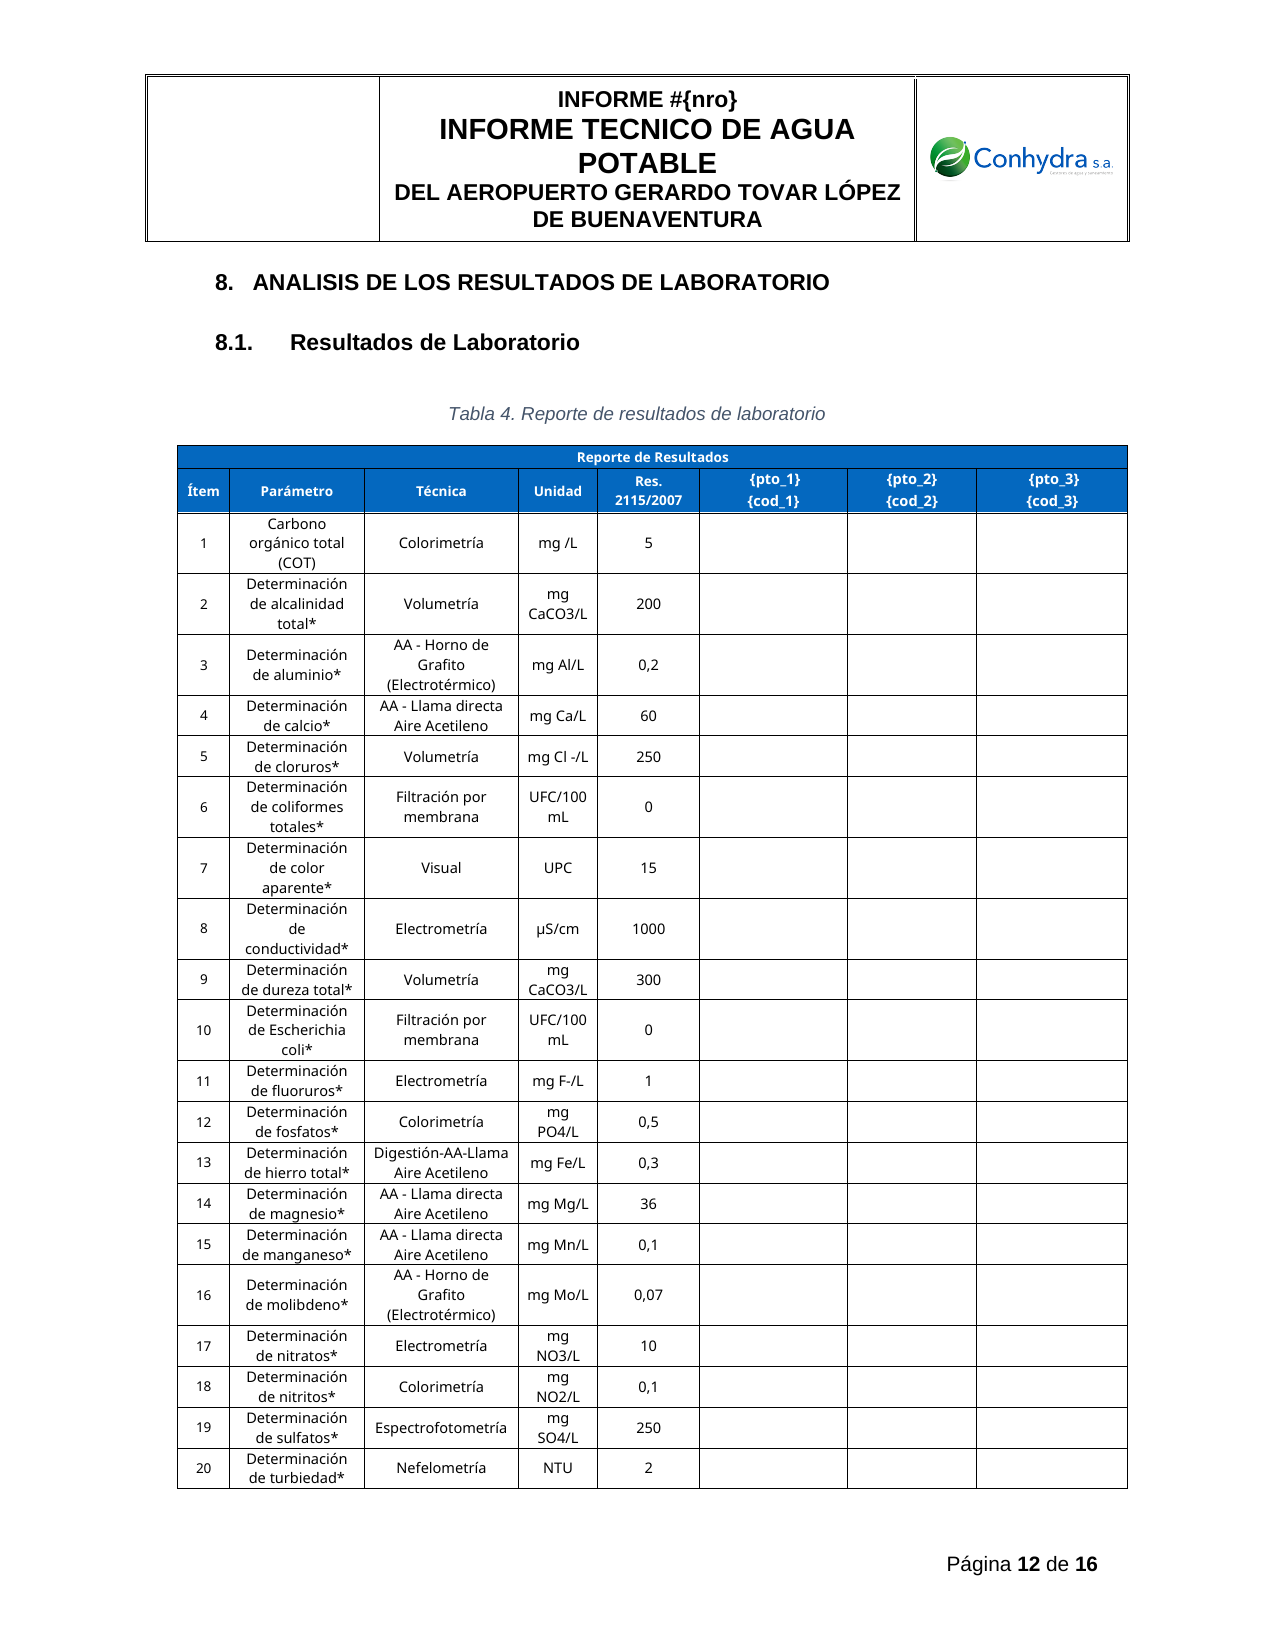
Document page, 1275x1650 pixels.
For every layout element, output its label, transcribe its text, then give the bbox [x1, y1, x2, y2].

table_cell Determinación de sulfatos* [230, 1408, 364, 1447]
table_cell 1 [598, 1061, 699, 1101]
table_cell [700, 899, 847, 958]
table_cell AA - Llama directa Aire Acetileno [365, 1224, 518, 1264]
table_cell [848, 574, 976, 634]
table_cell 0,07 [598, 1265, 699, 1325]
table_cell [848, 1061, 976, 1101]
table_cell Visual [365, 838, 518, 898]
table_cell [848, 514, 976, 573]
table_cell [977, 1143, 1127, 1182]
table_cell Res. 2115/2007 [598, 469, 699, 512]
table_cell mg Ca/L [519, 696, 597, 735]
table_cell Colorimetría [365, 1367, 518, 1407]
table_cell [977, 1265, 1127, 1325]
table_cell 10 [178, 1000, 229, 1060]
table_header Reporte de Resultados [178, 446, 1127, 468]
table_cell Determinación de calcio* [230, 696, 364, 735]
table_cell Electrometría [365, 1061, 518, 1101]
table_cell Unidad [519, 469, 597, 512]
table_cell [848, 736, 976, 776]
table_cell 0,5 [598, 1102, 699, 1142]
table_cell [700, 1061, 847, 1101]
table_cell [700, 696, 847, 735]
table_cell 0,1 [598, 1367, 699, 1407]
table_cell Determinación de Escherichia coli* [230, 1000, 364, 1060]
table_cell [700, 1143, 847, 1182]
table_cell [700, 960, 847, 999]
table_cell Carbono orgánico total (COT) [230, 514, 364, 573]
table_cell [848, 899, 976, 958]
table_cell Determinación de nitritos* [230, 1367, 364, 1407]
table_cell Determinación de magnesio* [230, 1184, 364, 1223]
table_cell Volumetría [365, 736, 518, 776]
table_cell Determinación de coliformes totales* [230, 777, 364, 837]
table_cell AA - Horno de Grafito (Electrotérmico) [365, 1265, 518, 1325]
text Tabla 4. Reporte de resultados de laboratorio [177, 403, 1098, 424]
table_cell Determinación de dureza total* [230, 960, 364, 999]
table_cell [977, 838, 1127, 898]
table_cell 0,1 [598, 1224, 699, 1264]
table_cell [977, 635, 1127, 694]
table_cell [700, 1449, 847, 1488]
table_cell UFC/100 mL [519, 777, 597, 837]
table_cell 20 [178, 1449, 229, 1488]
table_cell 3 [178, 635, 229, 694]
table_cell mg CaCO3/L [519, 574, 597, 634]
table_cell 19 [178, 1408, 229, 1447]
table_cell 17 [178, 1326, 229, 1366]
table_cell [848, 960, 976, 999]
table_cell 10 [598, 1326, 699, 1366]
table_cell [848, 777, 976, 837]
table_cell 0 [598, 1000, 699, 1060]
table_cell µS/cm [519, 899, 597, 958]
table_cell mg F-/L [519, 1061, 597, 1101]
table_cell [700, 1184, 847, 1223]
table_cell [848, 1408, 976, 1447]
table_cell Volumetría [365, 574, 518, 634]
table_cell [848, 1224, 976, 1264]
table_cell Ítem [178, 469, 229, 512]
table_cell [977, 696, 1127, 735]
table_cell [700, 736, 847, 776]
table_cell 6 [178, 777, 229, 837]
table_cell [977, 1102, 1127, 1142]
table_cell Digestión-AA-Llama Aire Acetileno [365, 1143, 518, 1182]
table_cell [848, 1367, 976, 1407]
table_cell [977, 1449, 1127, 1488]
table_cell Determinación de fosfatos* [230, 1102, 364, 1142]
table_cell Determinación de aluminio* [230, 635, 364, 694]
table_cell Determinación de alcalinidad total* [230, 574, 364, 634]
table_cell {pto_3} {cod_3} [977, 469, 1127, 512]
table_cell 4 [178, 696, 229, 735]
table_cell mg Mo/L [519, 1265, 597, 1325]
table_cell 14 [178, 1184, 229, 1223]
table_cell [848, 1326, 976, 1366]
table_cell Determinación de nitratos* [230, 1326, 364, 1366]
table_cell mg NO3/L [519, 1326, 597, 1366]
table_cell Determinación de turbiedad* [230, 1449, 364, 1488]
table_cell Determinación de molibdeno* [230, 1265, 364, 1325]
table_cell [977, 1000, 1127, 1060]
table_cell [848, 1000, 976, 1060]
table_cell 7 [178, 838, 229, 898]
table_cell [848, 1143, 976, 1182]
table_cell [848, 1265, 976, 1325]
table_cell {pto_1} {cod_1} [700, 469, 847, 512]
table_cell 36 [598, 1184, 699, 1223]
table_cell Técnica [365, 469, 518, 512]
table_cell [977, 899, 1127, 958]
table_cell mg CaCO3/L [519, 960, 597, 999]
table_cell mg Al/L [519, 635, 597, 694]
table_cell [977, 960, 1127, 999]
table_cell [977, 736, 1127, 776]
table_cell mg PO4/L [519, 1102, 597, 1142]
picture [928, 133, 1115, 185]
subtitle Resultados de Laboratorio [215, 329, 1098, 355]
table_cell Espectrofotometría [365, 1408, 518, 1447]
table_cell 1000 [598, 899, 699, 958]
table_cell 9 [178, 960, 229, 999]
table_cell 0 [598, 777, 699, 837]
table_cell Filtración por membrana [365, 777, 518, 837]
table_cell [700, 1408, 847, 1447]
table_cell 300 [598, 960, 699, 999]
table_cell [977, 1061, 1127, 1101]
table_cell mg Mn/L [519, 1224, 597, 1264]
table_cell Filtración por membrana [365, 1000, 518, 1060]
table_cell 16 [178, 1265, 229, 1325]
table_cell UPC [519, 838, 597, 898]
table_cell [848, 838, 976, 898]
table_cell 0,3 [598, 1143, 699, 1182]
table_cell [848, 1102, 976, 1142]
table_cell 250 [598, 736, 699, 776]
table_cell 8 [178, 899, 229, 958]
table_cell [700, 1000, 847, 1060]
table_cell mg NO2/L [519, 1367, 597, 1407]
table_cell Determinación de cloruros* [230, 736, 364, 776]
table_cell [700, 514, 847, 573]
table_cell Colorimetría [365, 1102, 518, 1142]
table_cell 60 [598, 696, 699, 735]
table_cell Nefelometría [365, 1449, 518, 1488]
table_cell [977, 777, 1127, 837]
table_cell mg SO4/L [519, 1408, 597, 1447]
table_cell [700, 635, 847, 694]
table_cell [977, 1326, 1127, 1366]
table_cell AA - Horno de Grafito (Electrotérmico) [365, 635, 518, 694]
table_cell mg Cl -/L [519, 736, 597, 776]
table_cell Parámetro [230, 469, 364, 512]
table_cell [700, 1367, 847, 1407]
table_cell 250 [598, 1408, 699, 1447]
table_cell 1 [178, 514, 229, 573]
table_cell [700, 1102, 847, 1142]
table_cell Determinación de fluoruros* [230, 1061, 364, 1101]
table_cell [700, 1326, 847, 1366]
table_cell [848, 635, 976, 694]
table_cell Determinación de manganeso* [230, 1224, 364, 1264]
table_cell [977, 574, 1127, 634]
table_cell [977, 1408, 1127, 1447]
table_cell [700, 574, 847, 634]
subtitle ANALISIS DE LOS RESULTADOS DE LABORATORIO [215, 268, 1098, 295]
table_cell 13 [178, 1143, 229, 1182]
table_cell [977, 514, 1127, 573]
table_cell [700, 777, 847, 837]
table_cell mg Fe/L [519, 1143, 597, 1182]
table_cell 2 [178, 574, 229, 634]
table_cell 0,2 [598, 635, 699, 694]
table_cell [848, 1184, 976, 1223]
table_cell Volumetría [365, 960, 518, 999]
table_cell 18 [178, 1367, 229, 1407]
table_cell 2 [598, 1449, 699, 1488]
table_cell 12 [178, 1102, 229, 1142]
table_cell [977, 1367, 1127, 1407]
table_cell Colorimetría [365, 514, 518, 573]
table_cell [848, 1449, 976, 1488]
table_cell Electrometría [365, 899, 518, 958]
table_cell Determinación de color aparente* [230, 838, 364, 898]
table_cell 15 [178, 1224, 229, 1264]
table_cell 5 [598, 514, 699, 573]
table_cell mg /L [519, 514, 597, 573]
table_cell AA - Llama directa Aire Acetileno [365, 1184, 518, 1223]
table_cell Determinación de hierro total* [230, 1143, 364, 1182]
table_cell NTU [519, 1449, 597, 1488]
table_cell Electrometría [365, 1326, 518, 1366]
table_cell 15 [598, 838, 699, 898]
table_cell {pto_2} {cod_2} [848, 469, 976, 512]
table_cell [700, 838, 847, 898]
table_cell [700, 1224, 847, 1264]
table_cell [700, 1265, 847, 1325]
table_cell 200 [598, 574, 699, 634]
table_cell Determinación de conductividad* [230, 899, 364, 958]
table_cell AA - Llama directa Aire Acetileno [365, 696, 518, 735]
table_cell 11 [178, 1061, 229, 1101]
table_cell mg Mg/L [519, 1184, 597, 1223]
table_cell 5 [178, 736, 229, 776]
table_cell [977, 1184, 1127, 1223]
table_cell [848, 696, 976, 735]
table_cell UFC/100 mL [519, 1000, 597, 1060]
table_cell [977, 1224, 1127, 1264]
